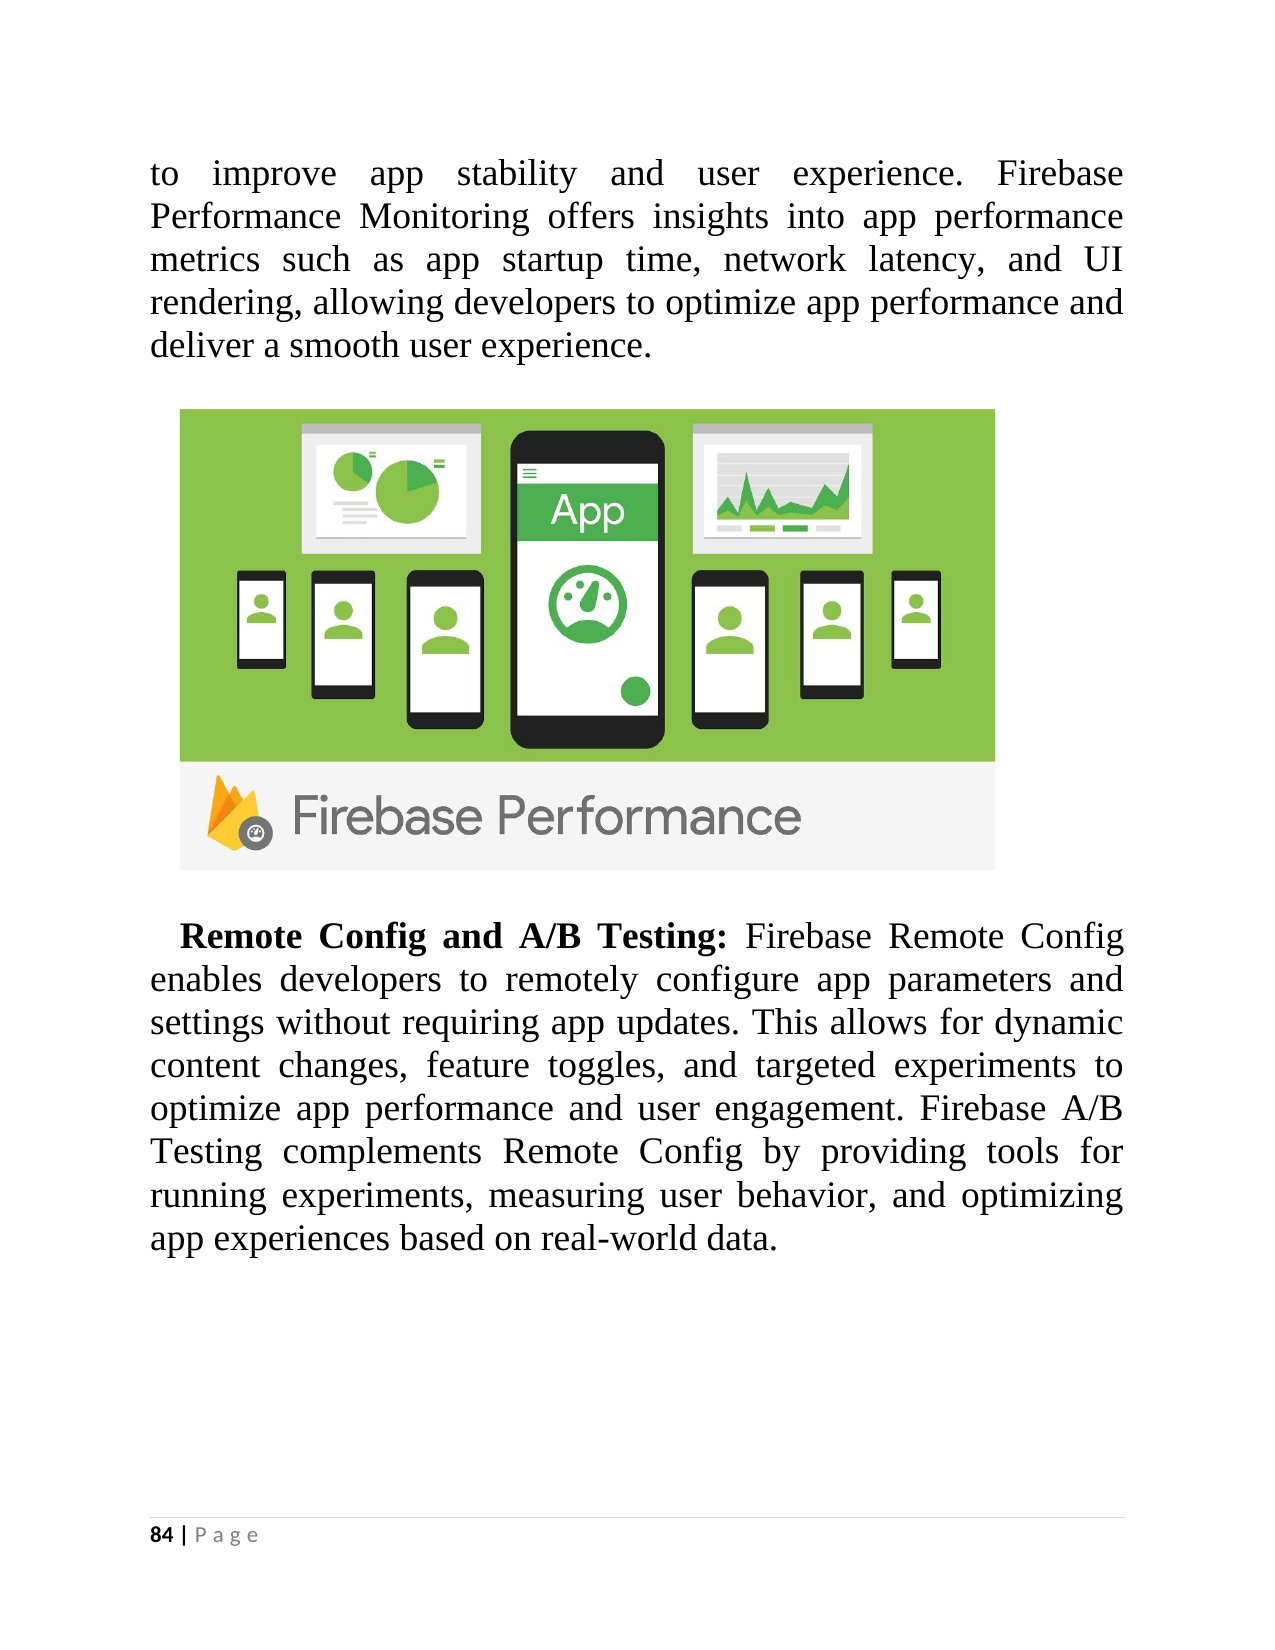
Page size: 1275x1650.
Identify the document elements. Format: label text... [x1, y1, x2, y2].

text Remote Config and A/B Testing: Firebase Remote Config enables developers to remotely configure app parameters and settings without requiring app updates. This allows for dynamic content changes, feature toggles, and targeted experiments to optimize app performance and user engagement. Firebase A/B Testing complements Remote Config by providing tools for running experiments, measuring user behavior, and optimizing app experiences based on real-world data. [150, 913, 1125, 1258]
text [150, 150, 1125, 366]
picture [179, 409, 996, 870]
